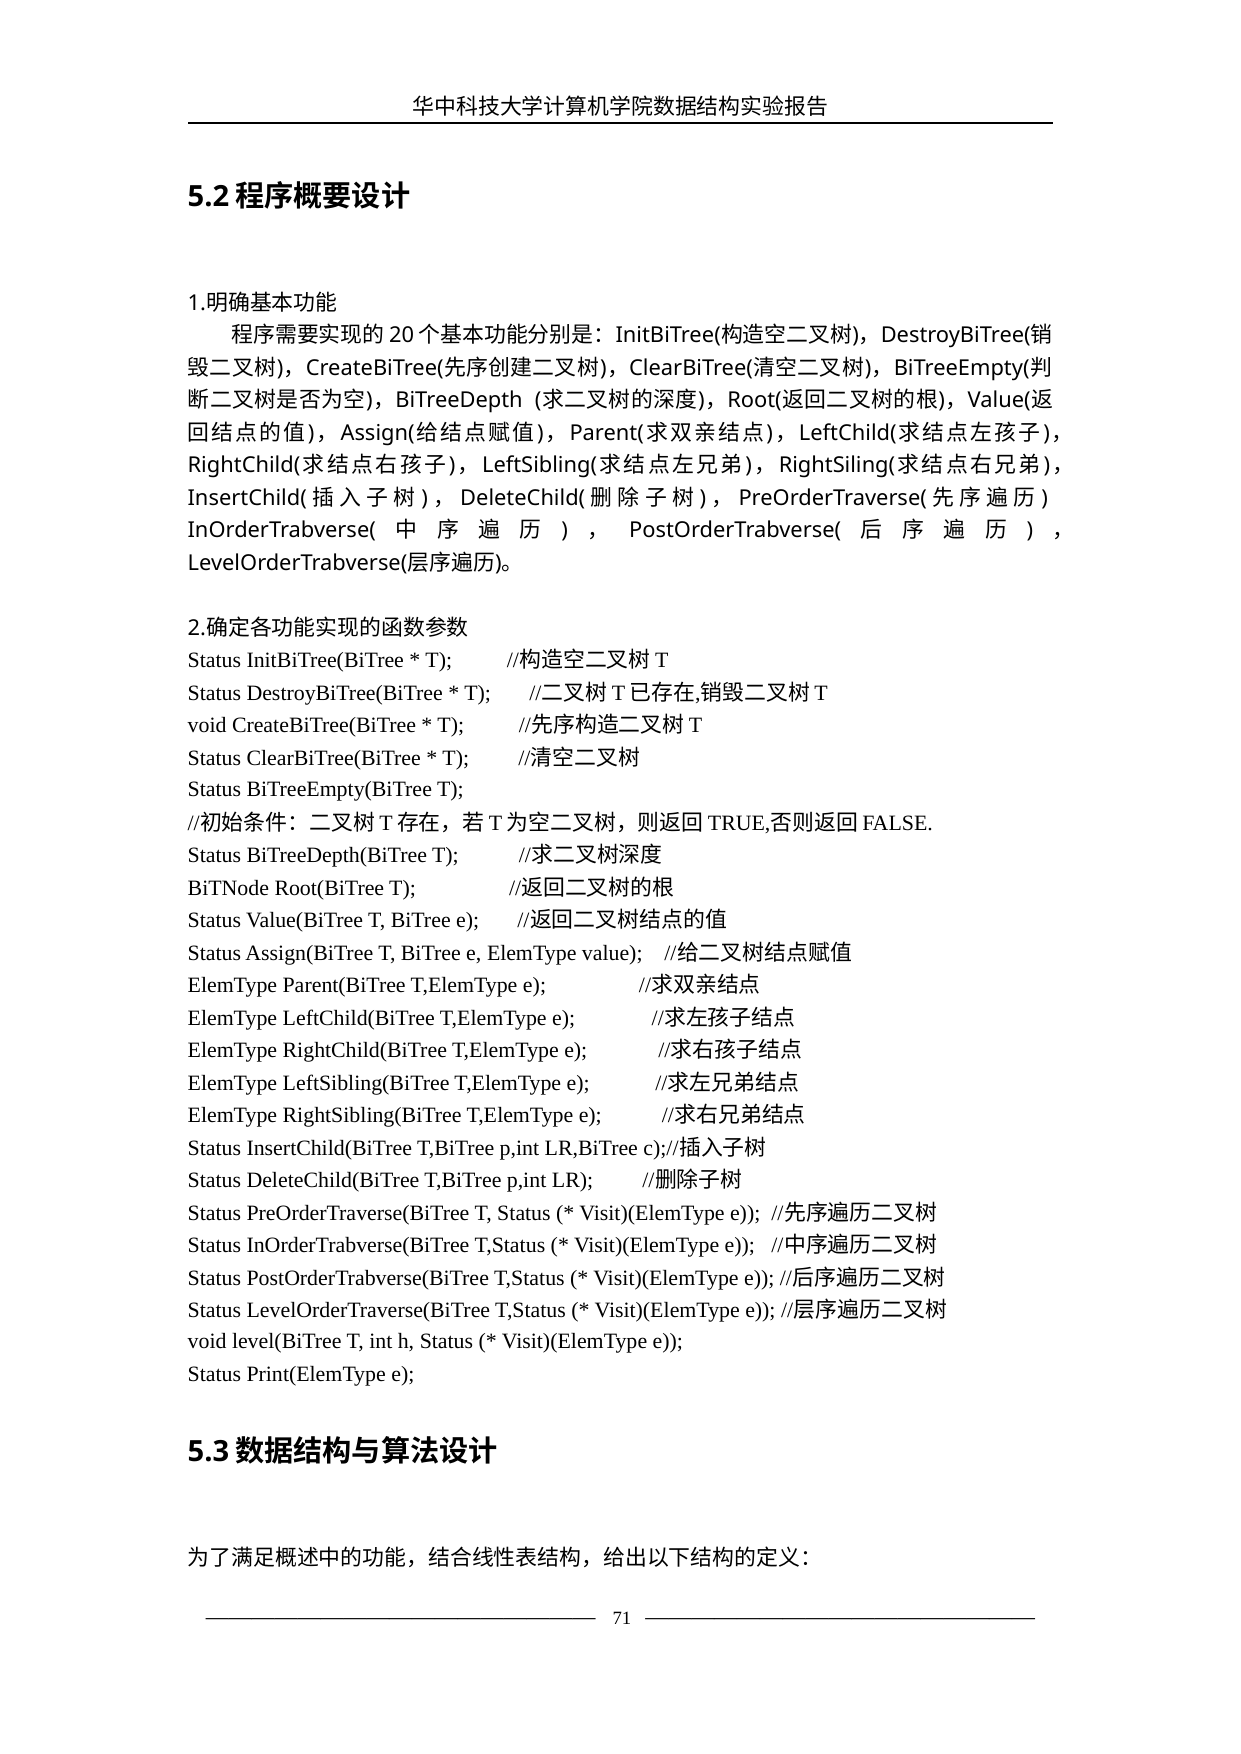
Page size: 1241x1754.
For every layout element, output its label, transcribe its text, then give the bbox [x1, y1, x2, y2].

text Status ClearBiTree(BiTree * T); //清空二叉树 [187, 739, 1053, 772]
text 2.确定各功能实现的函数参数 [187, 609, 1053, 642]
text Status PreOrderTraverse(BiTree T, Status (* Visit)(ElemType e)); //先序遍历二叉树 [187, 1194, 1053, 1227]
text Status Value(BiTree T, BiTree e); //返回二叉树结点的值 [187, 902, 1053, 934]
text ElemType RightChild(BiTree T,ElemType e); //求右孩子结点 [187, 1032, 1053, 1064]
text void CreateBiTree(BiTree * T); //先序构造二叉树T [187, 707, 1053, 739]
text Status InitBiTree(BiTree * T); //构造空二叉树T [187, 642, 1053, 674]
text Status InOrderTrabverse(BiTree T,Status (* Visit)(ElemType e)); //中序遍历二叉树 [187, 1227, 1053, 1259]
text 程序需要实现的20个基本功能分别是：InitBiTree(构造空二叉树)，DestroyBiTree(销毁二叉树)，CreateBiTree(先序创建二叉树)，ClearBiTree(清空二叉树)，BiTreeEmpty(判断二叉树是否为空)，BiTreeDepth (求二叉树的深度)，Root(返回二叉树的根)，Value(返回结点的值)，Assign(给结点赋值)，Parent(求双亲结点)，LeftChild(求结点左孩子)，RightChild(求结点右孩子)，LeftSibling(求结点左兄弟)，RightSiling(求结点右兄弟)，InsertChild(插入子树)，DeleteChild(删除子树)，PreOrderTraverse(先序遍历)，InOrderTrabverse(中序遍历)，PostOrderTrabverse(后序遍历)，LevelOrderTrabverse(层序遍历)。 [187, 317, 1053, 577]
text ElemType Parent(BiTree T,ElemType e); //求双亲结点 [187, 967, 1053, 999]
text //初始条件：二叉树T存在，若T为空二叉树，则返回TRUE,否则返回FALSE. [187, 804, 1053, 837]
subtitle 5.3数据结构与算法设计 [187, 1416, 1053, 1481]
text Status BiTreeDepth(BiTree T); //求二叉树深度 [187, 837, 1053, 869]
text Status PostOrderTrabverse(BiTree T,Status (* Visit)(ElemType e)); //后序遍历二叉树 [187, 1259, 1053, 1292]
text ElemType LeftSibling(BiTree T,ElemType e); //求左兄弟结点 [187, 1064, 1053, 1097]
text 为了满足概述中的功能，结合线性表结构，给出以下结构的定义： [187, 1539, 1053, 1572]
text Status LevelOrderTraverse(BiTree T,Status (* Visit)(ElemType e)); //层序遍历二叉树 [187, 1292, 1053, 1324]
text Status InsertChild(BiTree T,BiTree p,int LR,BiTree c);//插入子树 [187, 1129, 1053, 1162]
text Status BiTreeEmpty(BiTree T); [187, 772, 1053, 804]
text ElemType LeftChild(BiTree T,ElemType e); //求左孩子结点 [187, 999, 1053, 1032]
text 1.明确基本功能 [187, 284, 1053, 317]
text Status Print(ElemType e); [187, 1357, 1053, 1389]
subtitle 5.2程序概要设计 [187, 161, 1053, 226]
text Status Assign(BiTree T, BiTree e, ElemType value); //给二叉树结点赋值 [187, 934, 1053, 967]
text ElemType RightSibling(BiTree T,ElemType e); //求右兄弟结点 [187, 1097, 1053, 1129]
text BiTNode Root(BiTree T); //返回二叉树的根 [187, 869, 1053, 902]
text Status DeleteChild(BiTree T,BiTree p,int LR); //删除子树 [187, 1162, 1053, 1194]
text Status DestroyBiTree(BiTree * T); //二叉树T已存在,销毁二叉树T [187, 674, 1053, 707]
text void level(BiTree T, int h, Status (* Visit)(ElemType e)); [187, 1324, 1053, 1357]
